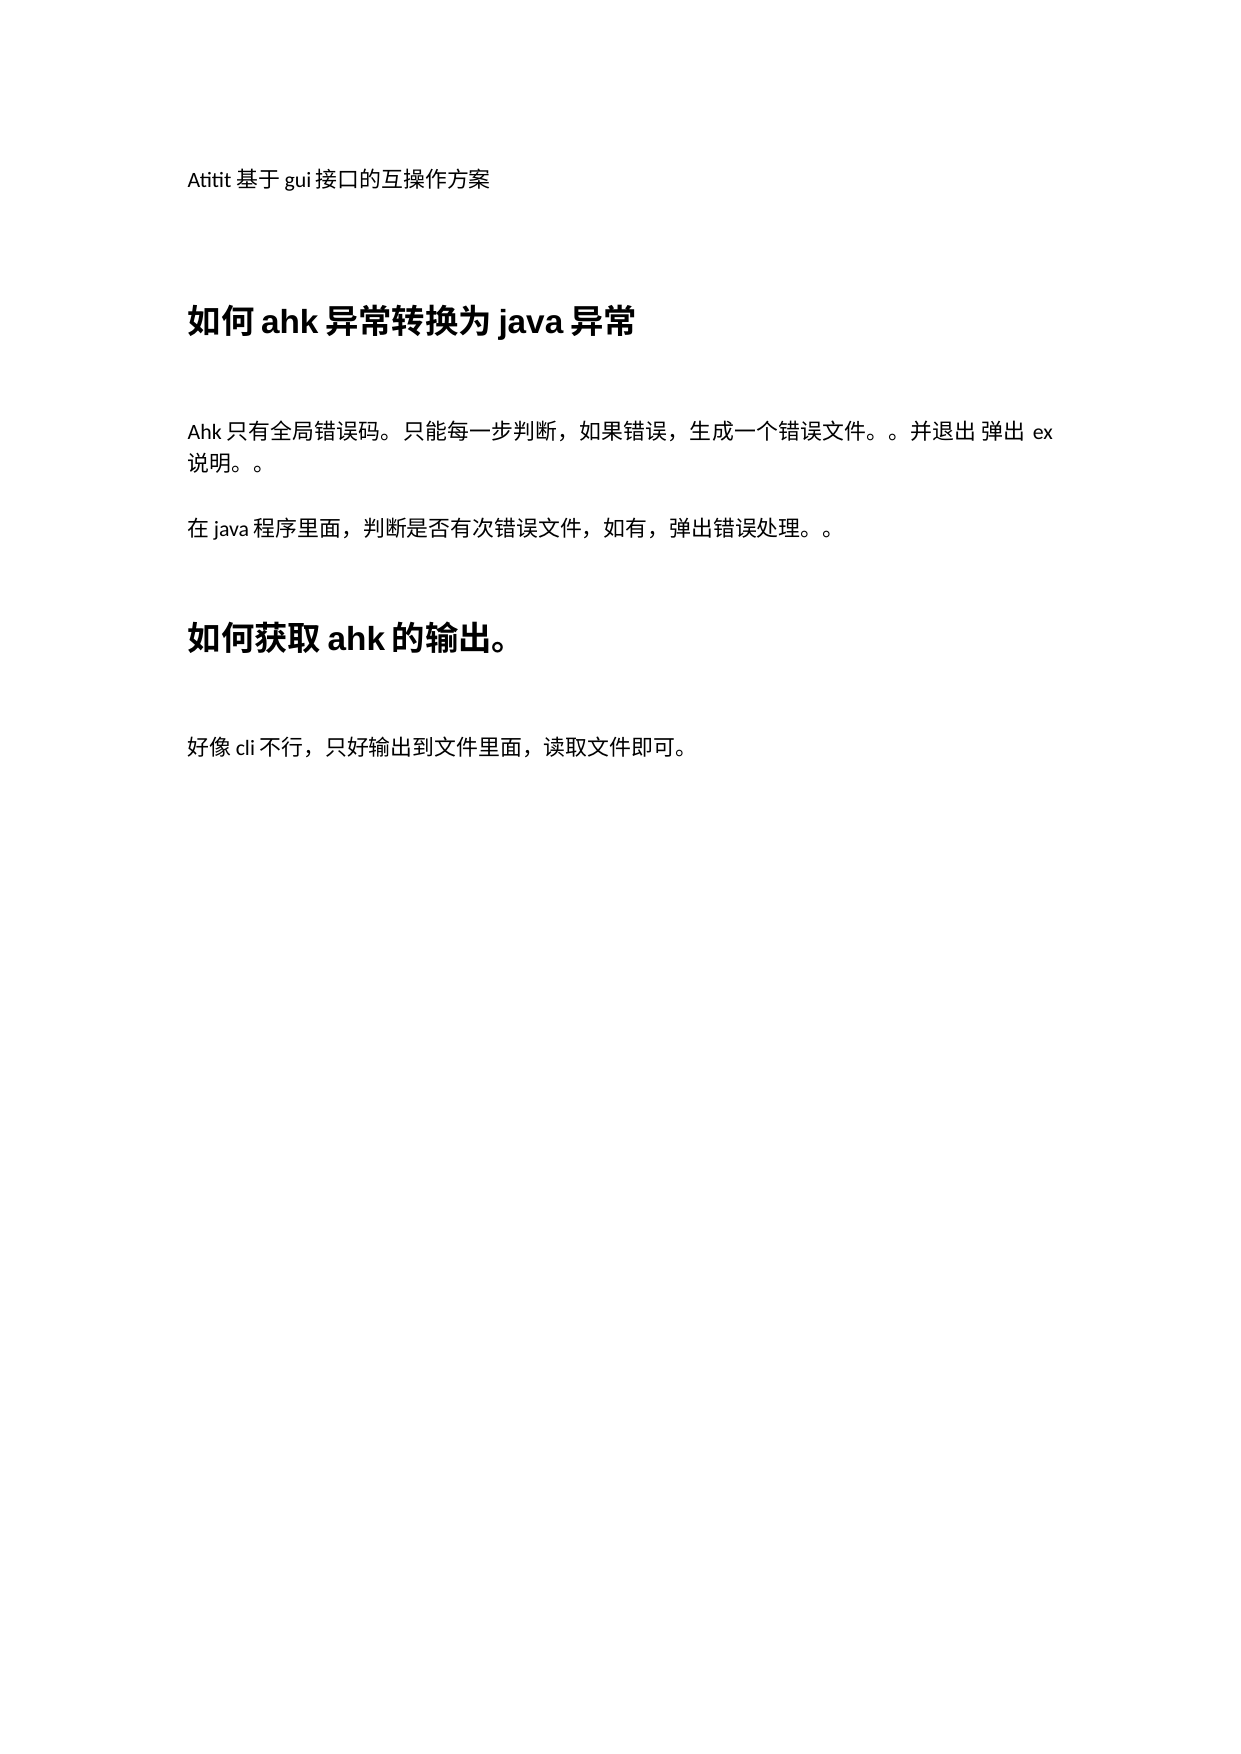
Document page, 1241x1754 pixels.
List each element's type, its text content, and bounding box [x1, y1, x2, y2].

text 好像cli不行，只好输出到文件里面，读取文件即可。 [187, 730, 1053, 762]
text Atitit 基于gui接口的互操作方案 [187, 162, 1053, 194]
text Ahk只有全局错误码。只能每一步判断，如果错误，生成一个错误文件。。并退出 弹出ex说明。。 [187, 413, 1053, 478]
subtitle 如何获取ahk的输出。 [187, 603, 1053, 668]
subtitle 如何ahk异常转换为java异常 [187, 287, 1053, 352]
text 在java程序里面，判断是否有次错误文件，如有，弹出错误处理。。 [187, 511, 1053, 543]
